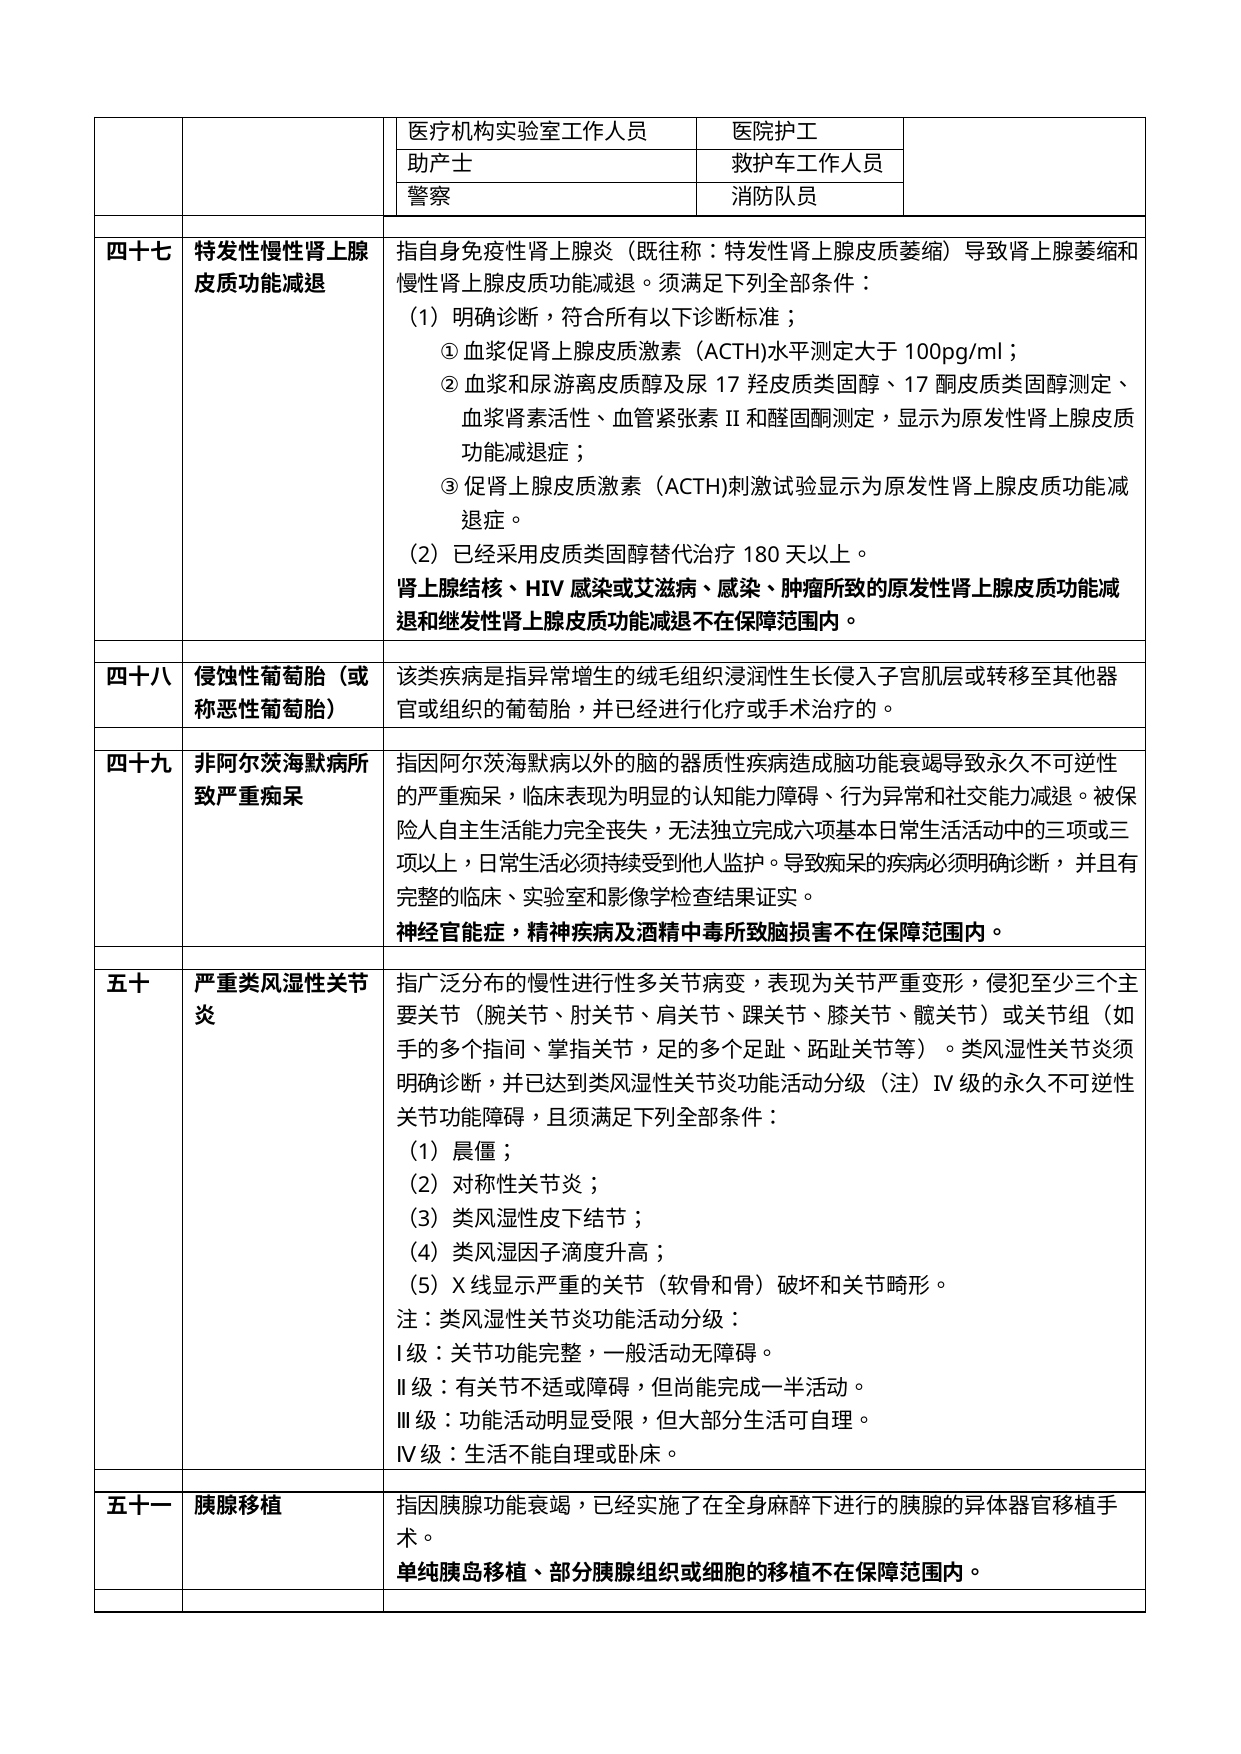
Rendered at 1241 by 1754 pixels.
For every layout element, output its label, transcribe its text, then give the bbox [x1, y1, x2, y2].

table_cell 指因胰腺功能衰竭，已经实施了在全身麻醉下进行的胰腺的异体器官移植手 术。 单纯胰岛移植、部分胰腺组织或细胞的移植不在保障范围内。 [384, 1493, 1145, 1589]
table_cell [384, 217, 1145, 237]
table_cell 四十七 [95, 238, 182, 639]
table_cell 侵蚀性葡萄胎（或 称恶性葡萄胎） [183, 663, 383, 727]
table_cell 五十 [95, 970, 182, 1469]
table_header [904, 118, 1145, 214]
table_cell 特发性慢性肾上腺 皮质功能减退 [183, 238, 383, 639]
table_cell [95, 1590, 182, 1611]
table_cell 四十八 [95, 663, 182, 727]
table_header [183, 118, 383, 214]
table_cell 警察 [397, 183, 696, 214]
table_cell [384, 641, 1145, 662]
table_header 医疗机构实验室工作人员 [397, 118, 696, 149]
table_header [384, 118, 396, 214]
table_cell 四十九 [95, 751, 182, 946]
table_cell [183, 1590, 383, 1611]
table_cell [95, 216, 182, 237]
table_cell [183, 1470, 383, 1491]
table_cell [95, 947, 182, 969]
table_cell 救护车工作人员 [697, 150, 903, 182]
table_cell [183, 728, 383, 749]
table_cell 指广泛分布的慢性进行性多关节病变，表现为关节严重变形，侵犯至少三个主 要关节（腕关节、肘关节、肩关节、踝关节、膝关节、髋关节）或关节组（如手的多个指间、掌指关节，足的多个足趾、跖趾关节等）。类风湿性关节炎须明确诊断，并已达到类风湿性关节炎功能活动分级（注）IV 级的永久不可逆性关节功能障碍，且须满足下列全部条件： （1）晨僵； （2）对称性关节炎； （3）类风湿性皮下结节； （4）类风湿因子滴度升高； （5）X 线显示严重的关节（软骨和骨）破坏和关节畸形。注：类风湿性关节炎功能活动分级： Ⅰ级：关节功能完整，一般活动无障碍。 Ⅱ级：有关节不适或障碍，但尚能完成一半活动。 Ⅲ级：功能活动明显受限，但大部分生活可自理。 Ⅳ级：生活不能自理或卧床。 [384, 970, 1145, 1469]
table_cell 指因阿尔茨海默病以外的脑的器质性疾病造成脑功能衰竭导致永久不可逆性 的严重痴呆，临床表现为明显的认知能力障碍、行为异常和社交能力减退。被保险人自主生活能力完全丧失，无法独立完成六项基本日常生活活动中的三项或三项以上，日常生活必须持续受到他人监护。导致痴呆的疾病必须明确诊断， 并且有完整的临床、实验室和影像学检查结果证实。 神经官能症，精神疾病及酒精中毒所致脑损害不在保障范围内。 [384, 751, 1145, 946]
table_cell 该类疾病是指异常增生的绒毛组织浸润性生长侵入子宫肌层或转移至其他器 官或组织的葡萄胎，并已经进行化疗或手术治疗的。 [384, 663, 1145, 727]
table_cell 消防队员 [697, 183, 903, 214]
table_cell 严重类风湿性关节 炎 [183, 970, 383, 1469]
table_header [95, 118, 182, 214]
table_cell 非阿尔茨海默病所 致严重痴呆 [183, 751, 383, 946]
table_header 医院护工 [697, 118, 903, 149]
table_cell [95, 641, 182, 662]
table_cell [384, 1590, 1145, 1611]
table_cell 五十一 [95, 1493, 182, 1589]
table_cell [384, 728, 1145, 749]
table_cell [183, 947, 383, 969]
table_cell [384, 947, 1145, 969]
table_cell [95, 1470, 182, 1491]
table_cell 胰腺移植 [183, 1493, 383, 1589]
table_cell [183, 641, 383, 662]
table_cell 指自身免疫性肾上腺炎（既往称：特发性肾上腺皮质萎缩）导致肾上腺萎缩和 慢性肾上腺皮质功能减退。须满足下列全部条件： （1）明确诊断，符合所有以下诊断标准； ①血浆促肾上腺皮质激素（ACTH)水平测定大于 100pg/ml； ②血浆和尿游离皮质醇及尿 17 羟皮质类固醇、17 酮皮质类固醇测定、血浆肾素活性、血管紧张素 II 和醛固酮测定，显示为原发性肾上腺皮质功能减退症； ③促肾上腺皮质激素（ACTH)刺激试验显示为原发性肾上腺皮质功能减退症。 （2）已经采用皮质类固醇替代治疗 180 天以上。 肾上腺结核、HIV 感染或艾滋病、感染、肿瘤所致的原发性肾上腺皮质功能减退和继发性肾上腺皮质功能减退不在保障范围内。 [384, 238, 1145, 639]
table_cell [95, 728, 182, 749]
table_cell 助产士 [397, 150, 696, 182]
table_cell [384, 1470, 1145, 1491]
table_cell [183, 216, 383, 237]
